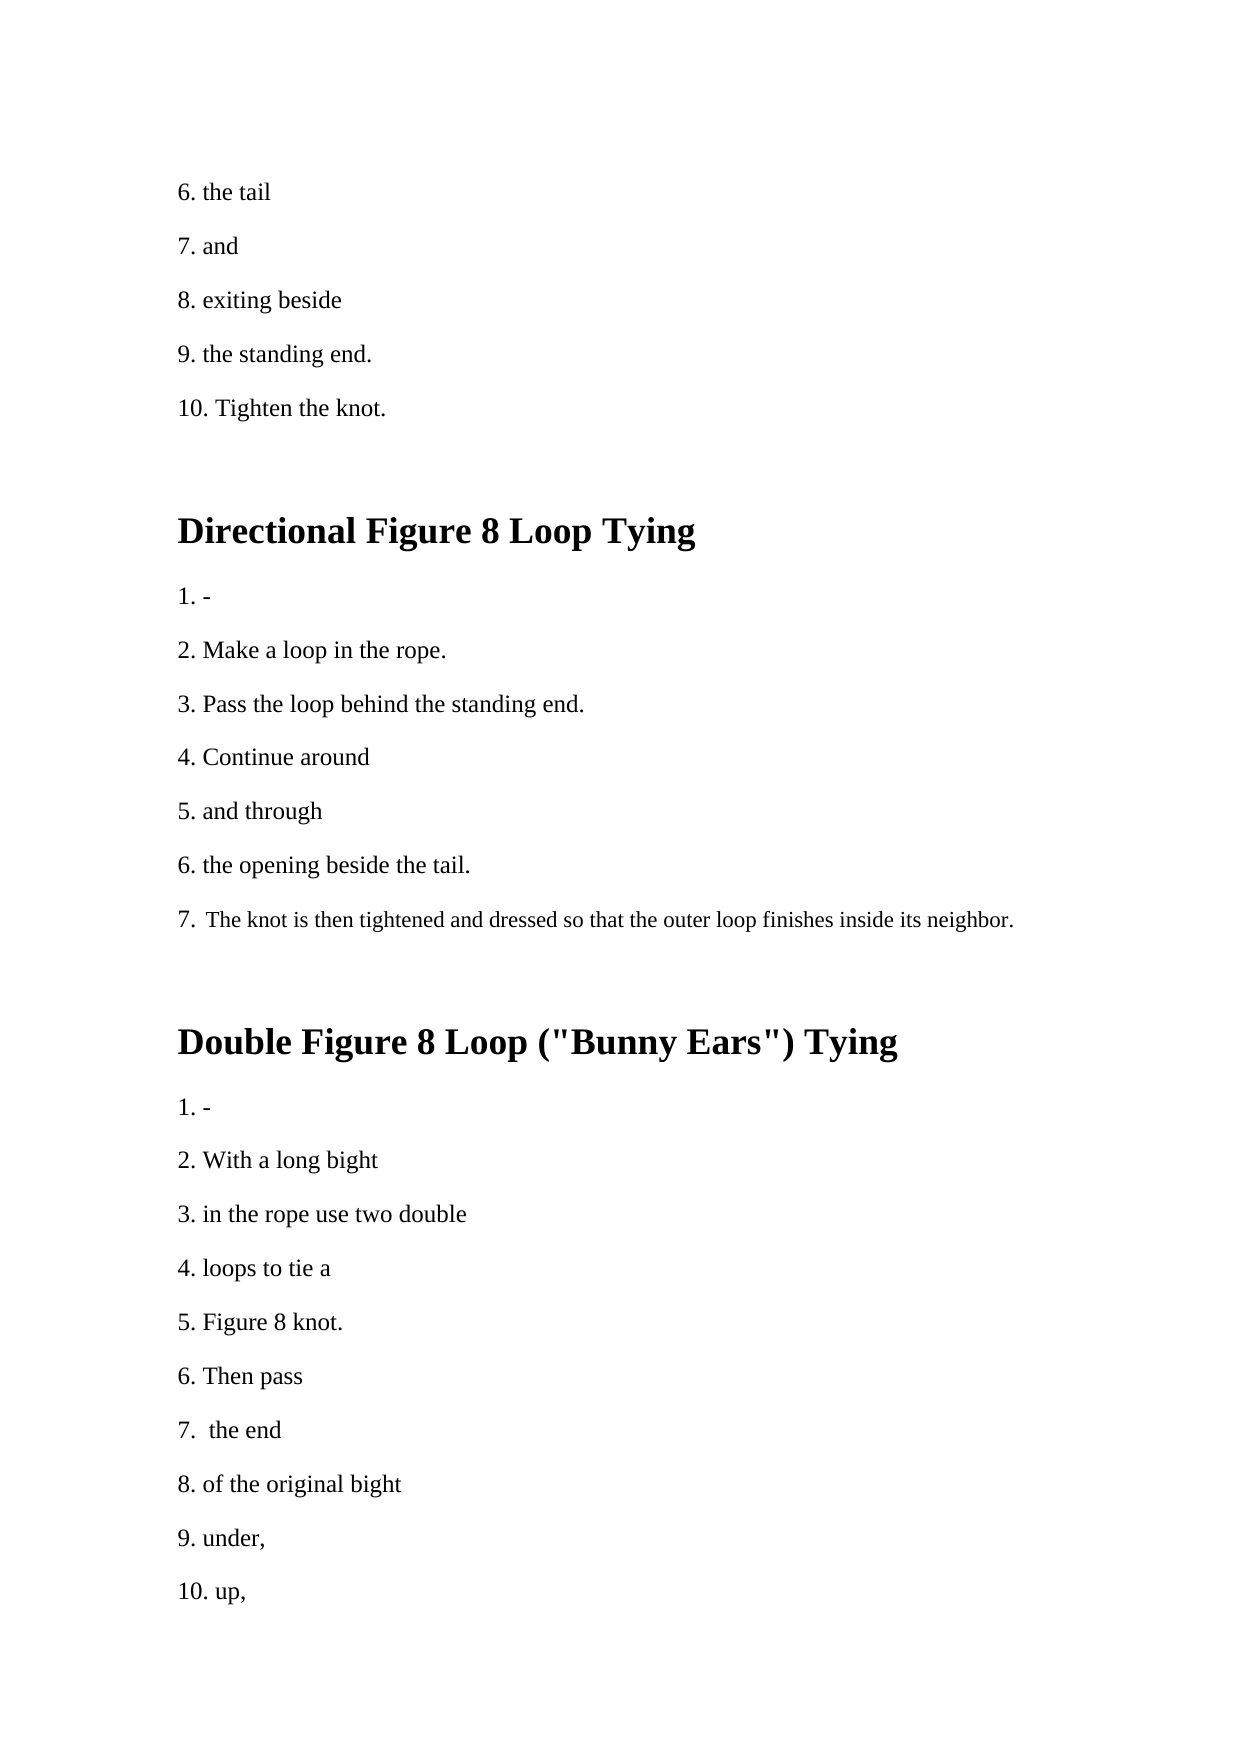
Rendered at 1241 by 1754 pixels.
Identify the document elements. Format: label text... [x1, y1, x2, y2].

text 1. - [177, 1092, 1181, 1121]
text 3. in the rope use two double [177, 1199, 1181, 1228]
text 4. loops to tie a [177, 1253, 1181, 1282]
text 10. up, [177, 1576, 1181, 1605]
text 7. and [177, 231, 1181, 260]
text 8. of the original bight [177, 1469, 1181, 1497]
text 6. the opening beside the tail. [177, 850, 1181, 879]
text 7. The knot is then tightened and dressed so that the outer loop finishes inside its neighbor. [177, 904, 1181, 933]
text 8. exiting beside [177, 285, 1181, 314]
text 6. the tail [177, 177, 1181, 206]
text 6. Then pass [177, 1361, 1181, 1390]
text 7. the end [177, 1415, 1181, 1444]
text 3. Pass the loop behind the standing end. [177, 689, 1181, 717]
text 9. the standing end. [177, 339, 1181, 367]
text 10. Tighten the knot. [177, 393, 1181, 421]
text Directional Figure 8 Loop Tying [177, 509, 1181, 552]
text 5. Figure 8 knot. [177, 1307, 1181, 1336]
text 4. Continue around [177, 742, 1181, 771]
text 9. under, [177, 1523, 1181, 1551]
text 5. and through [177, 796, 1181, 825]
text 2. Make a loop in the rope. [177, 635, 1181, 663]
text 1. - [177, 581, 1181, 610]
text 2. With a long bight [177, 1146, 1181, 1174]
text Double Figure 8 Loop ("Bunny Ears") Tying [177, 1019, 1181, 1063]
